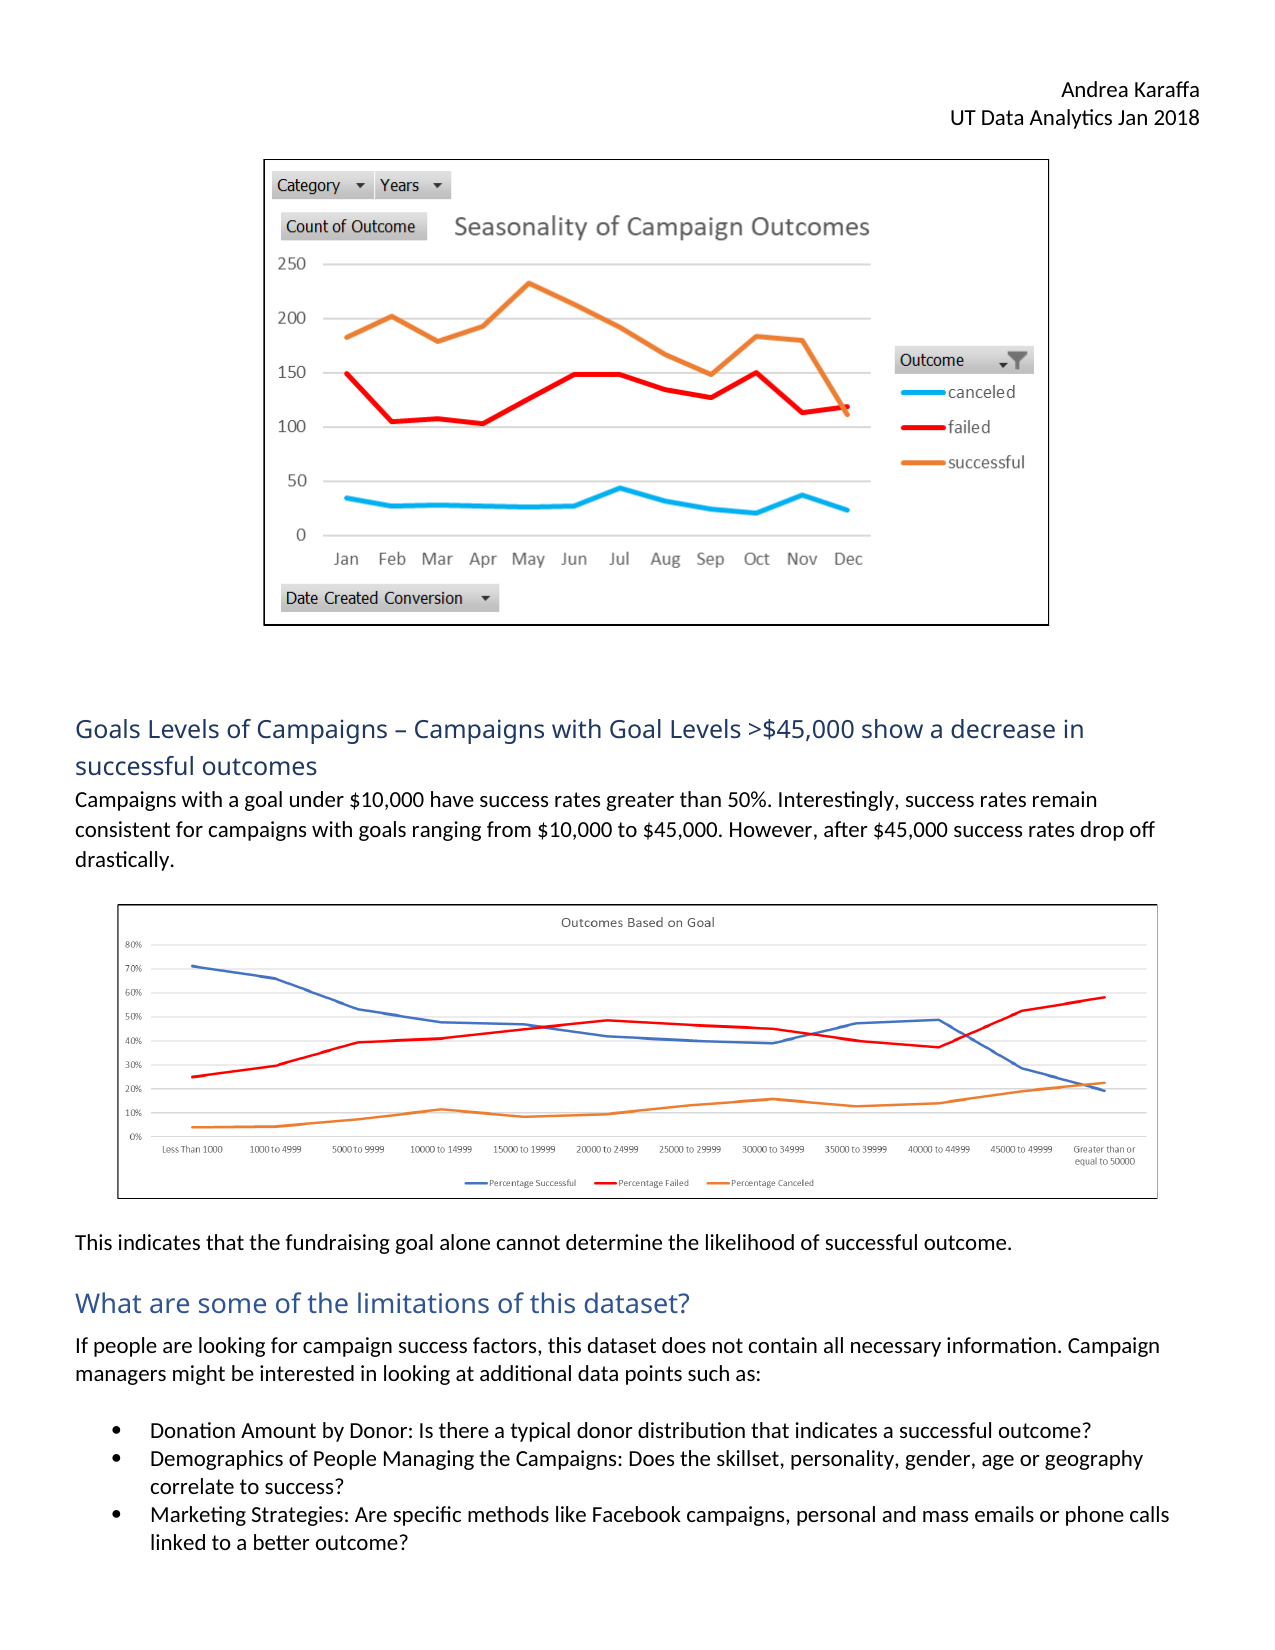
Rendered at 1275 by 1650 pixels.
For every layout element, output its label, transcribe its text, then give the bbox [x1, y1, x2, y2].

list Donation Amount by Donor: Is there a typical donor distribution that indicates a successful outcome? [112, 1416, 1200, 1444]
subtitle What are some of the limitations of this dataset? [75, 1285, 1200, 1322]
list Marketing Strategies: Are specific methods like Facebook campaigns, personal and mass emails or phone calls linked to a better outcome? [112, 1500, 1200, 1556]
subtitle Goals Levels of Campaigns – Campaigns with Goal Levels >$45,000 show a decrease in successful outcomes [75, 711, 1200, 782]
text Campaigns with a goal under $10,000 have success rates greater than 50%. Interestingly, success rates remain consistent for campaigns with goals ranging from $10,000 to $45,000. However, after $45,000 success rates drop off drastically. [75, 785, 1200, 873]
picture [117, 904, 1158, 1199]
text If people are looking for campaign success factors, this dataset does not contain all necessary information. Campaign managers might be interested in looking at additional data points such as: [75, 1331, 1200, 1387]
list Demographics of People Managing the Campaigns: Does the skillset, personality, gender, age or geography correlate to success? [112, 1444, 1200, 1500]
picture [263, 159, 1050, 626]
text This indicates that the fundraising goal alone cannot determine the likelihood of successful outcome. [75, 1228, 1200, 1256]
